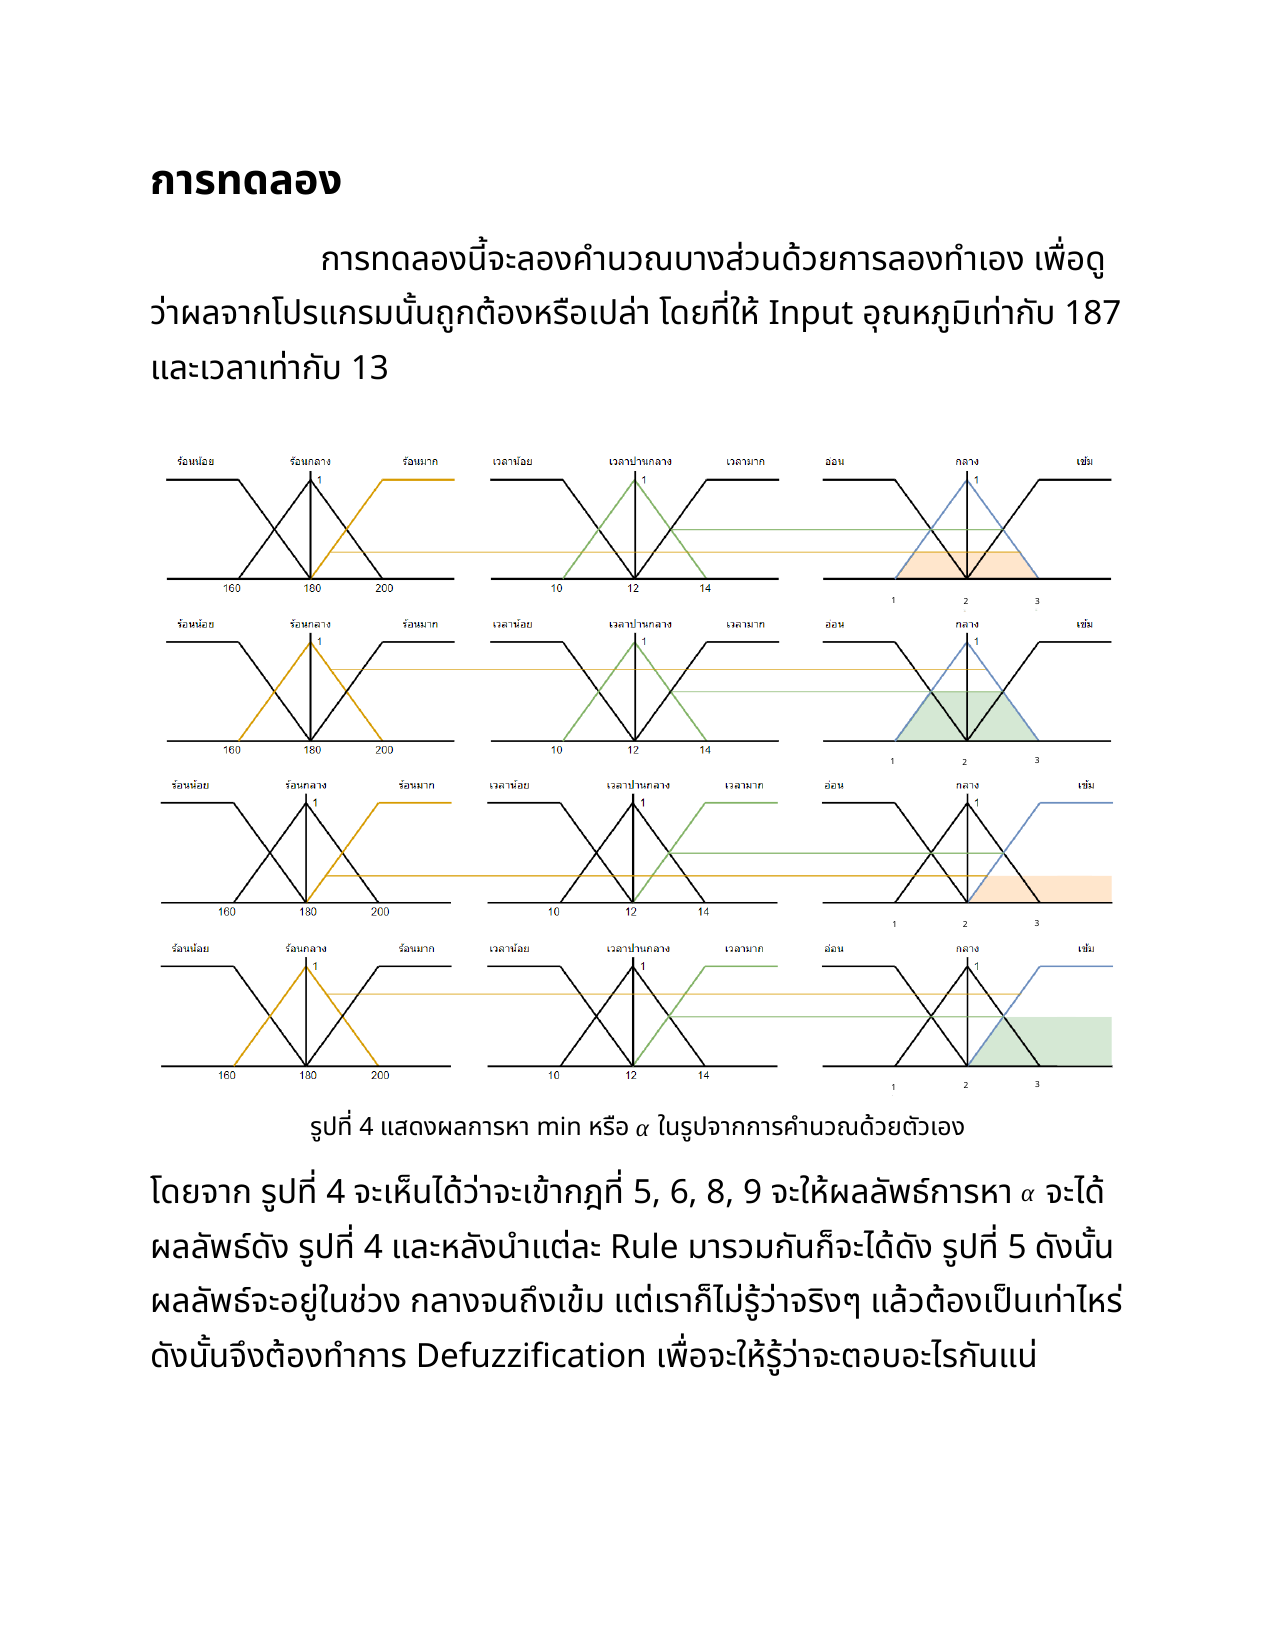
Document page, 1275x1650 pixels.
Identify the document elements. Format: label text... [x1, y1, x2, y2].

text รูปที่ 4 แสดงผลการหา min หรือ ในรูปจากการคำนวณด้วยตัวเอง [150, 1109, 1125, 1147]
text โดยจาก รูปที่ 4 จะเห็นได้ว่าจะเข้ากฎที่ 5, 6, 8, 9 จะให้ผลลัพธ์การหา จะได้ผลลัพธ์ดัง รูปที่ 4 และหลังนำแต่ละ Rule มารวมกันก็จะได้ดัง รูปที่ 5 ดังนั้นผลลัพธ์จะอยู่ในช่วง กลางจนถึงเข้ม แต่เราก็ไม่รู้ว่าจริงๆ แล้วต้องเป็นเท่าไหร่ ดังนั้นจึงต้องทำการ Defuzzification เพื่อจะให้รู้ว่าจะตอบอะไรกันแน่ [150, 1168, 1125, 1382]
picture [150, 445, 1125, 761]
picture [150, 763, 1125, 1091]
text การทดลอง [150, 150, 1125, 213]
text การทดลองนี้จะลองคำนวณบางส่วนด้วยการลองทำเอง เพื่อดูว่าผลจากโปรแกรมนั้นถูกต้องหรือเปล่า โดยที่ให้ Input อุณหภูมิเท่ากับ 187 และเวลาเท่ากับ 13 [150, 234, 1125, 394]
